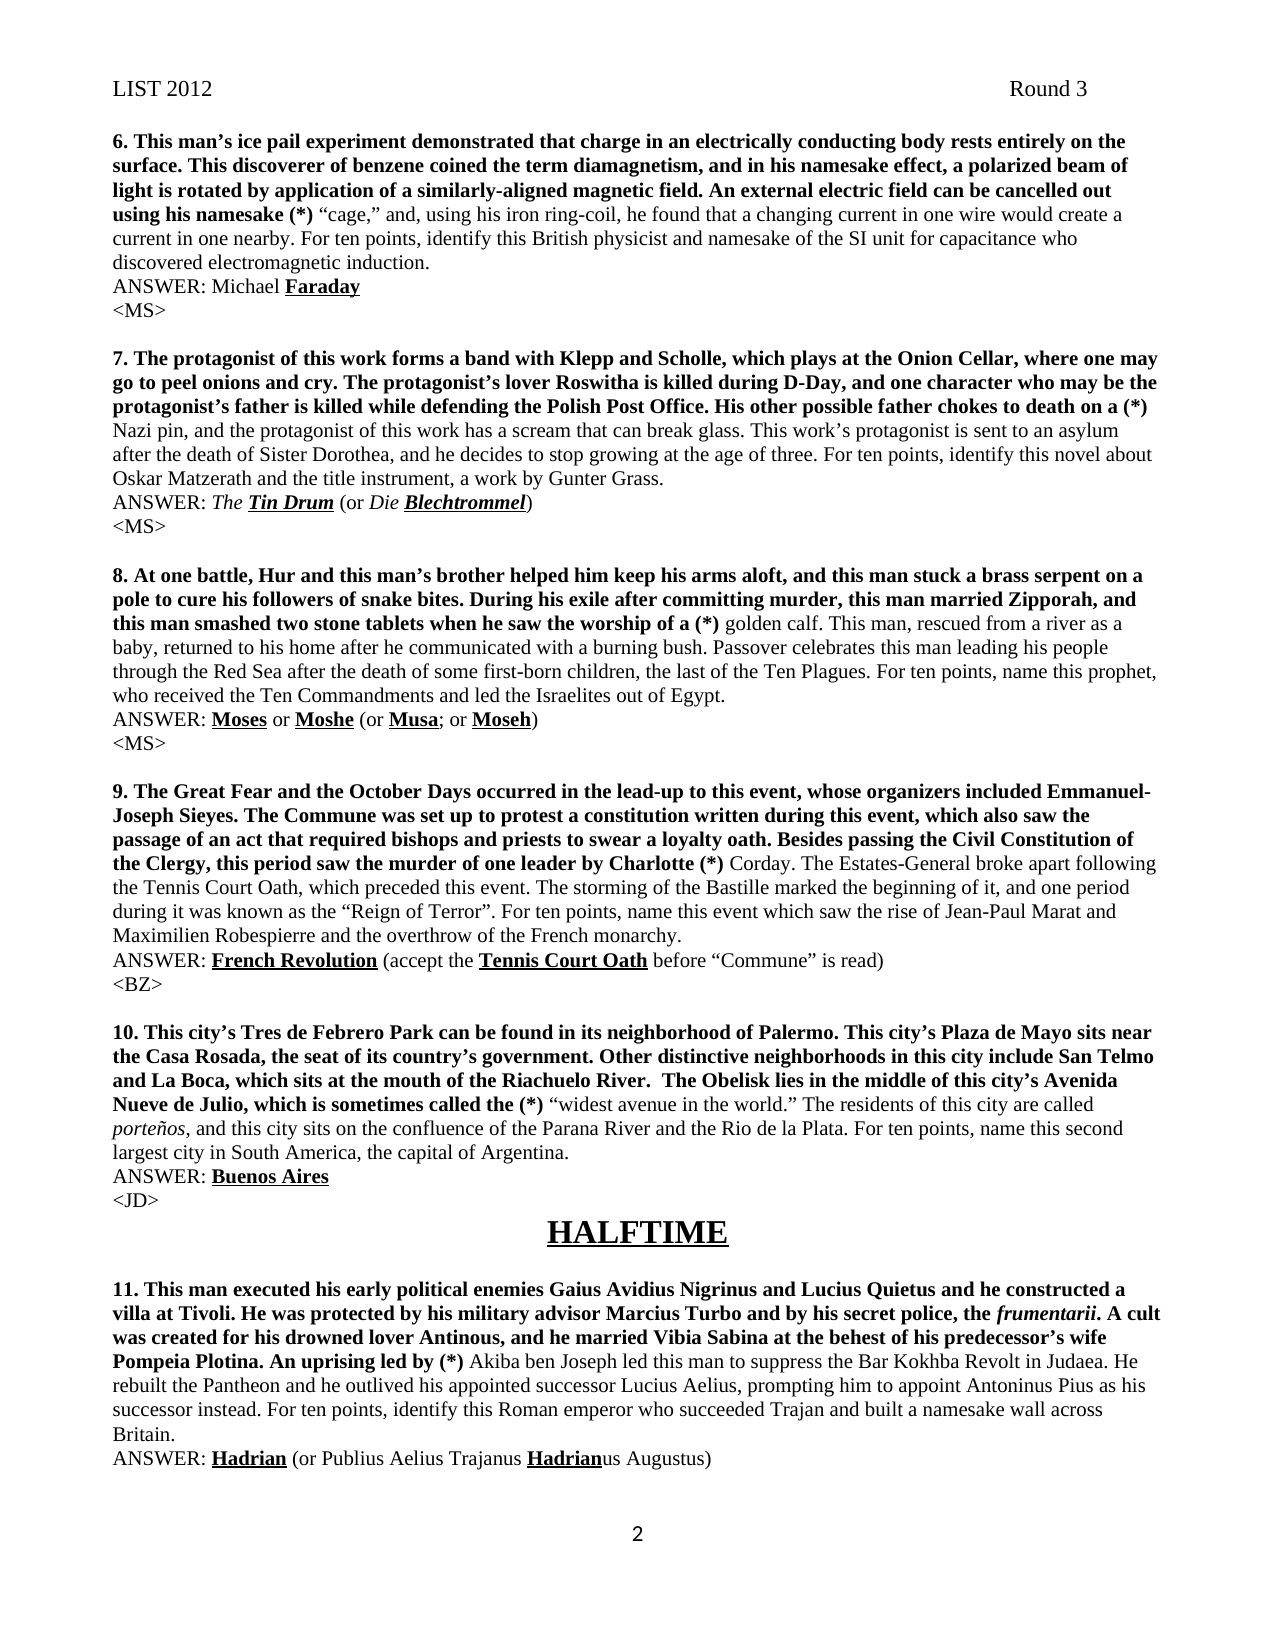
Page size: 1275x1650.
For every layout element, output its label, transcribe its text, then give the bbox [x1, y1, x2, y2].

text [112, 1277, 1162, 1469]
text 6. This man’s ice pail experiment demonstrated that charge in an electrically conducting body rests entirely on the surface. This discoverer of benzene coined the term diamagnetism, and in his namesake effect, a polarized beam of light is rotated by application of a similarly-aligned magnetic field. An external electric field can be cancelled out using his namesake (*) “cage,” and, using his iron ring-coil, he found that a changing current in one wire would create a current in one nearby. For ten points, identify this British physicist and namesake of the SI unit for capacitance who discovered electromagnetic induction. ANSWER: Michael Faraday <MS> 7. The protagonist of this work forms a band with Klepp and Scholle, which plays at the Onion Cellar, where one may go to peel onions and cry. The protagonist’s lover Roswitha is killed during D-Day, and one character who may be the protagonist’s father is killed while defending the Polish Post Office. His other possible father chokes to death on a (*) Nazi pin, and the protagonist of this work has a scream that can break glass. This work’s protagonist is sent to an asylum after the death of Sister Dorothea, and he decides to stop growing at the age of three. For ten points, identify this novel about Oskar Matzerath and the title instrument, a work by Gunter Grass. ANSWER: The Tin Drum (or Die Blechtrommel) <MS> 8. At one battle, Hur and this man’s brother helped him keep his arms aloft, and this man stuck a brass serpent on a pole to cure his followers of snake bites. During his exile after committing murder, this man married Zipporah, and this man smashed two stone tablets when he saw the worship of a (*) golden calf. This man, rescued from a river as a baby, returned to his home after he communicated with a burning bush. Passover celebrates this man leading his people through the Red Sea after the death of some first-born children, the last of the Ten Plagues. For ten points, name this prophet, who received the Ten Commandments and led the Israelites out of Egypt. ANSWER: Moses or Moshe (or Musa; or Moseh) <MS> 9. The Great Fear and the October Days occurred in the lead-up to this event, whose organizers included Emmanuel-Joseph Sieyes. The Commune was set up to protest a constitution written during this event, which also saw the passage of an act that required bishops and priests to swear a loyalty oath. Besides passing the Civil Constitution of the Clergy, this period saw the murder of one leader by Charlotte (*) Corday. The Estates-General broke apart following the Tennis Court Oath, which preceded this event. The storming of the Bastille marked the beginning of it, and one period during it was known as the “Reign of Terror”. For ten points, name this event which saw the rise of Jean-Paul Marat and Maximilien Robespierre and the overthrow of the French monarchy. ANSWER: French Revolution (accept the Tennis Court Oath before “Commune” is read) <BZ> 10. This city’s Tres de Febrero Park can be found in its neighborhood of Palermo. This city’s Plaza de Mayo sits near the Casa Rosada, the seat of its country’s government. Other distinctive neighborhoods in this city include San Telmo and La Boca, which sits at the mouth of the Riachuelo River. The Obelisk lies in the middle of this city’s Avenida Nueve de Julio, which is sometimes called the (*) “widest avenue in the world.” The residents of this city are called porteños, and this city sits on the confluence of the Parana River and the Rio de la Plata. For ten points, name this second largest city in South America, the capital of Argentina. ANSWER: Buenos Aires <JD> [112, 129, 1162, 1212]
text HALFTIME [112, 1212, 1162, 1251]
